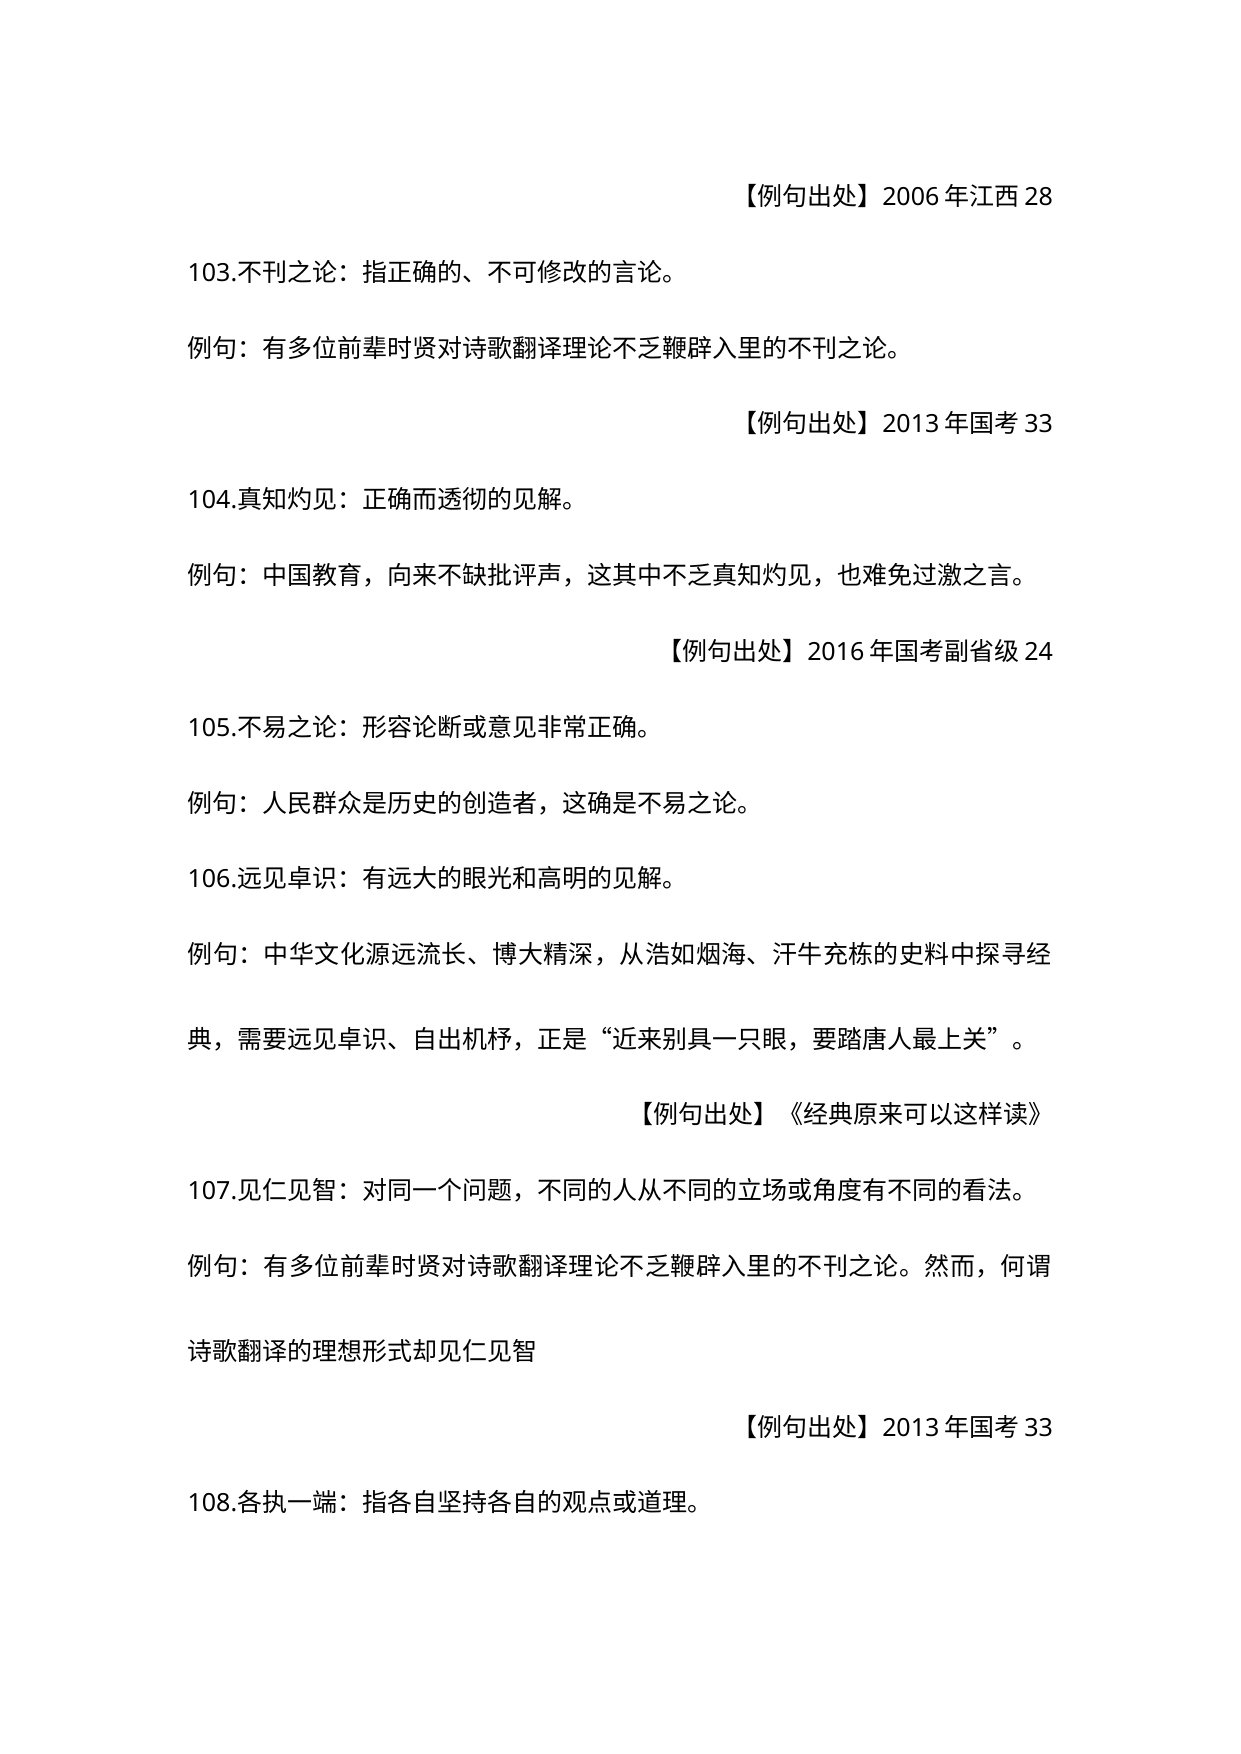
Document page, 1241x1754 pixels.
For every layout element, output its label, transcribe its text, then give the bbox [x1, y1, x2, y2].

text 例句：人民群众是历史的创造者，这确是不易之论。 [187, 769, 1053, 834]
text 【例句出处】2013年国考33 [187, 1393, 1053, 1458]
text 105.不易之论：形容论断或意见非常正确。 [187, 693, 1053, 758]
text 【例句出处】2006年江西28 [187, 162, 1053, 227]
text 【例句出处】2013年国考33 [187, 389, 1053, 454]
text 例句：中华文化源远流长、博大精深，从浩如烟海、汗牛充栋的史料中探寻经典，需要远见卓识、自出机杼，正是“近来别具一只眼，要踏唐人最上关”。 [187, 920, 1053, 1070]
text 107.见仁见智：对同一个问题，不同的人从不同的立场或角度有不同的看法。 [187, 1156, 1053, 1221]
text 106.远见卓识：有远大的眼光和高明的见解。 [187, 844, 1053, 909]
text 例句：有多位前辈时贤对诗歌翻译理论不乏鞭辟入里的不刊之论。然而，何谓诗歌翻译的理想形式却见仁见智 [187, 1232, 1053, 1382]
text 108.各执一端：指各自坚持各自的观点或道理。 [187, 1468, 1053, 1533]
text 【例句出处】2016年国考副省级24 [187, 617, 1053, 682]
text 【例句出处】《经典原来可以这样读》 [187, 1081, 1053, 1146]
text 104.真知灼见：正确而透彻的见解。 [187, 465, 1053, 530]
text 例句：有多位前辈时贤对诗歌翻译理论不乏鞭辟入里的不刊之论。 [187, 314, 1053, 379]
text 103.不刊之论：指正确的、不可修改的言论。 [187, 238, 1053, 303]
text 例句：中国教育，向来不缺批评声，这其中不乏真知灼见，也难免过激之言。 [187, 541, 1053, 606]
